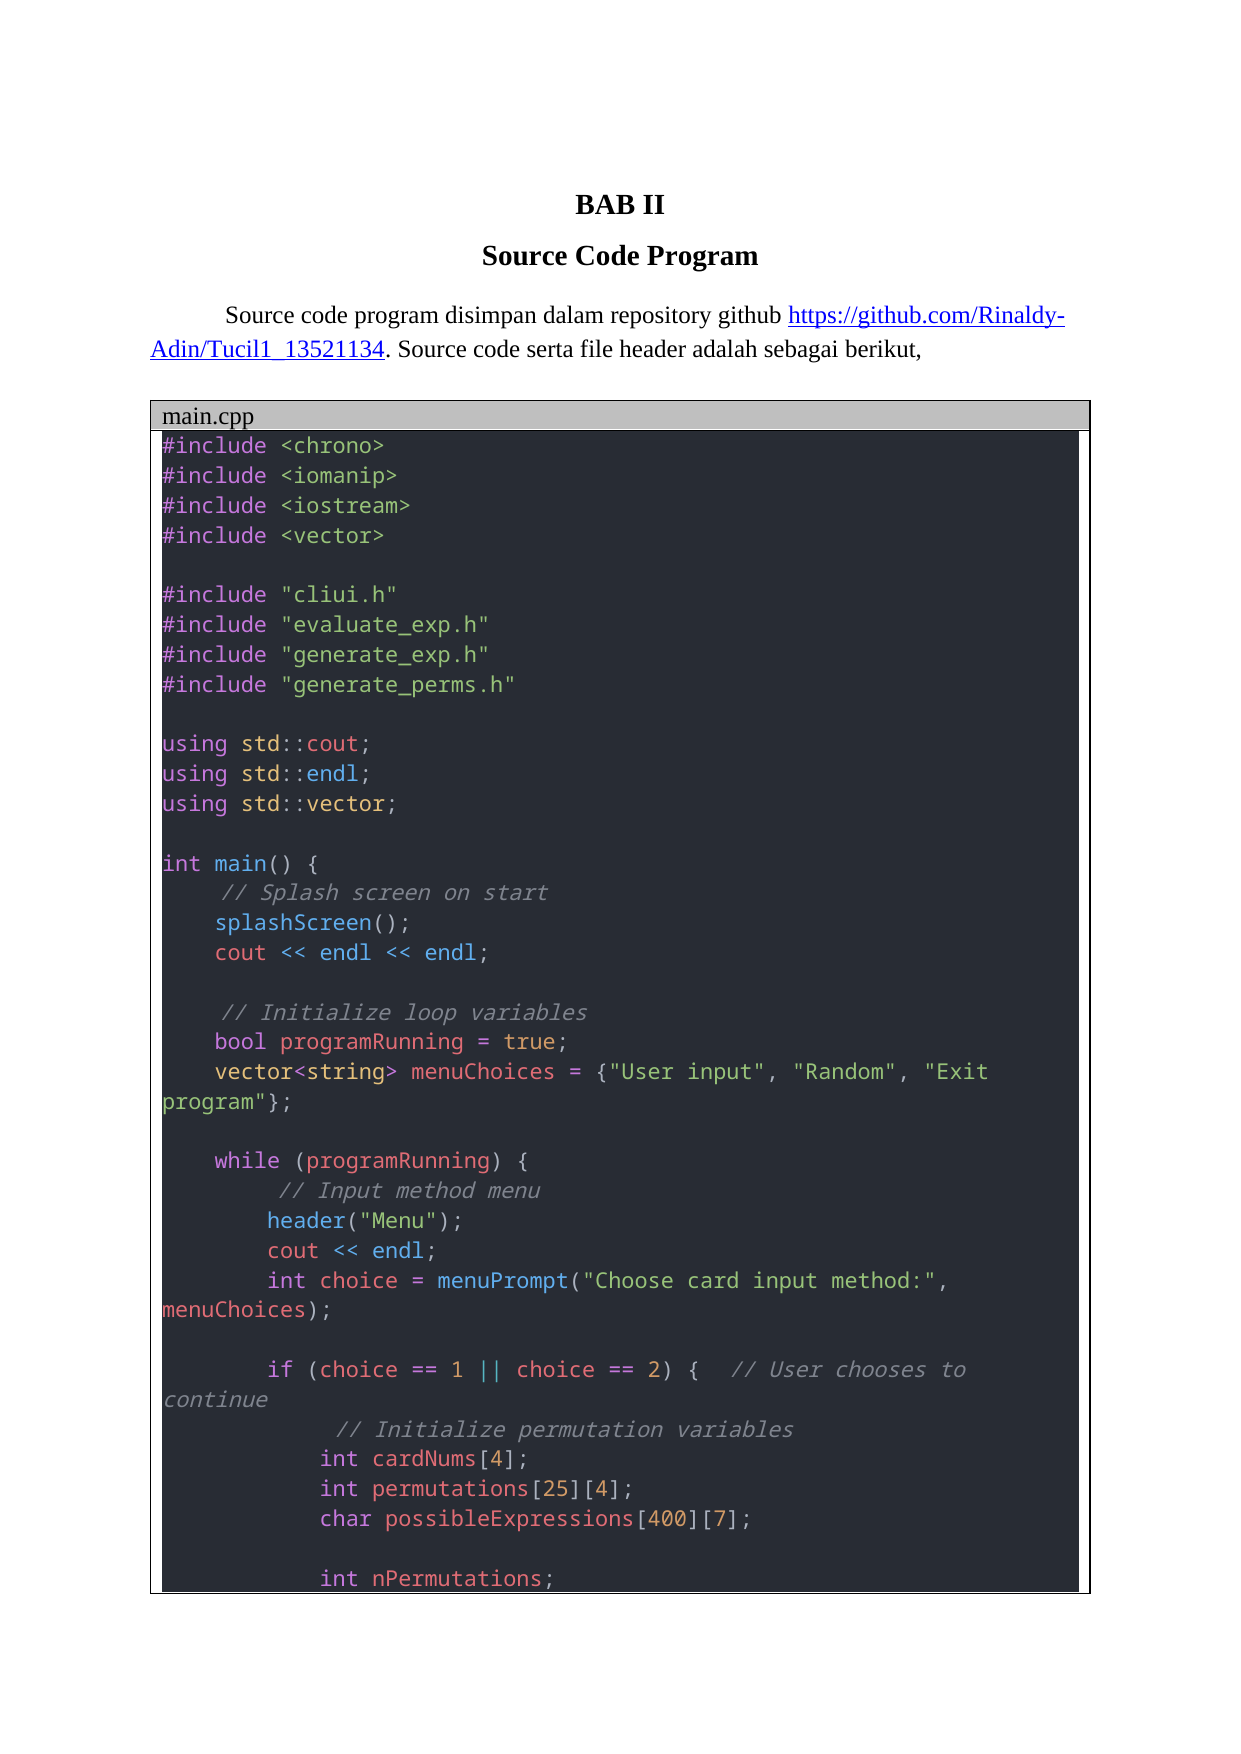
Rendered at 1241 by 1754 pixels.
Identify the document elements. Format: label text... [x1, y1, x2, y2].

text Source code program disimpan dalam repository github https://github.com/Rinaldy-Adin/Tucil1_13521134. Source code serta file header adalah sebagai berikut, [150, 301, 1090, 362]
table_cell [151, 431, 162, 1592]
subtitle BAB II Source Code Program [150, 187, 1090, 271]
table_header main.cpp [151, 401, 1089, 429]
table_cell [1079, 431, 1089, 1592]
